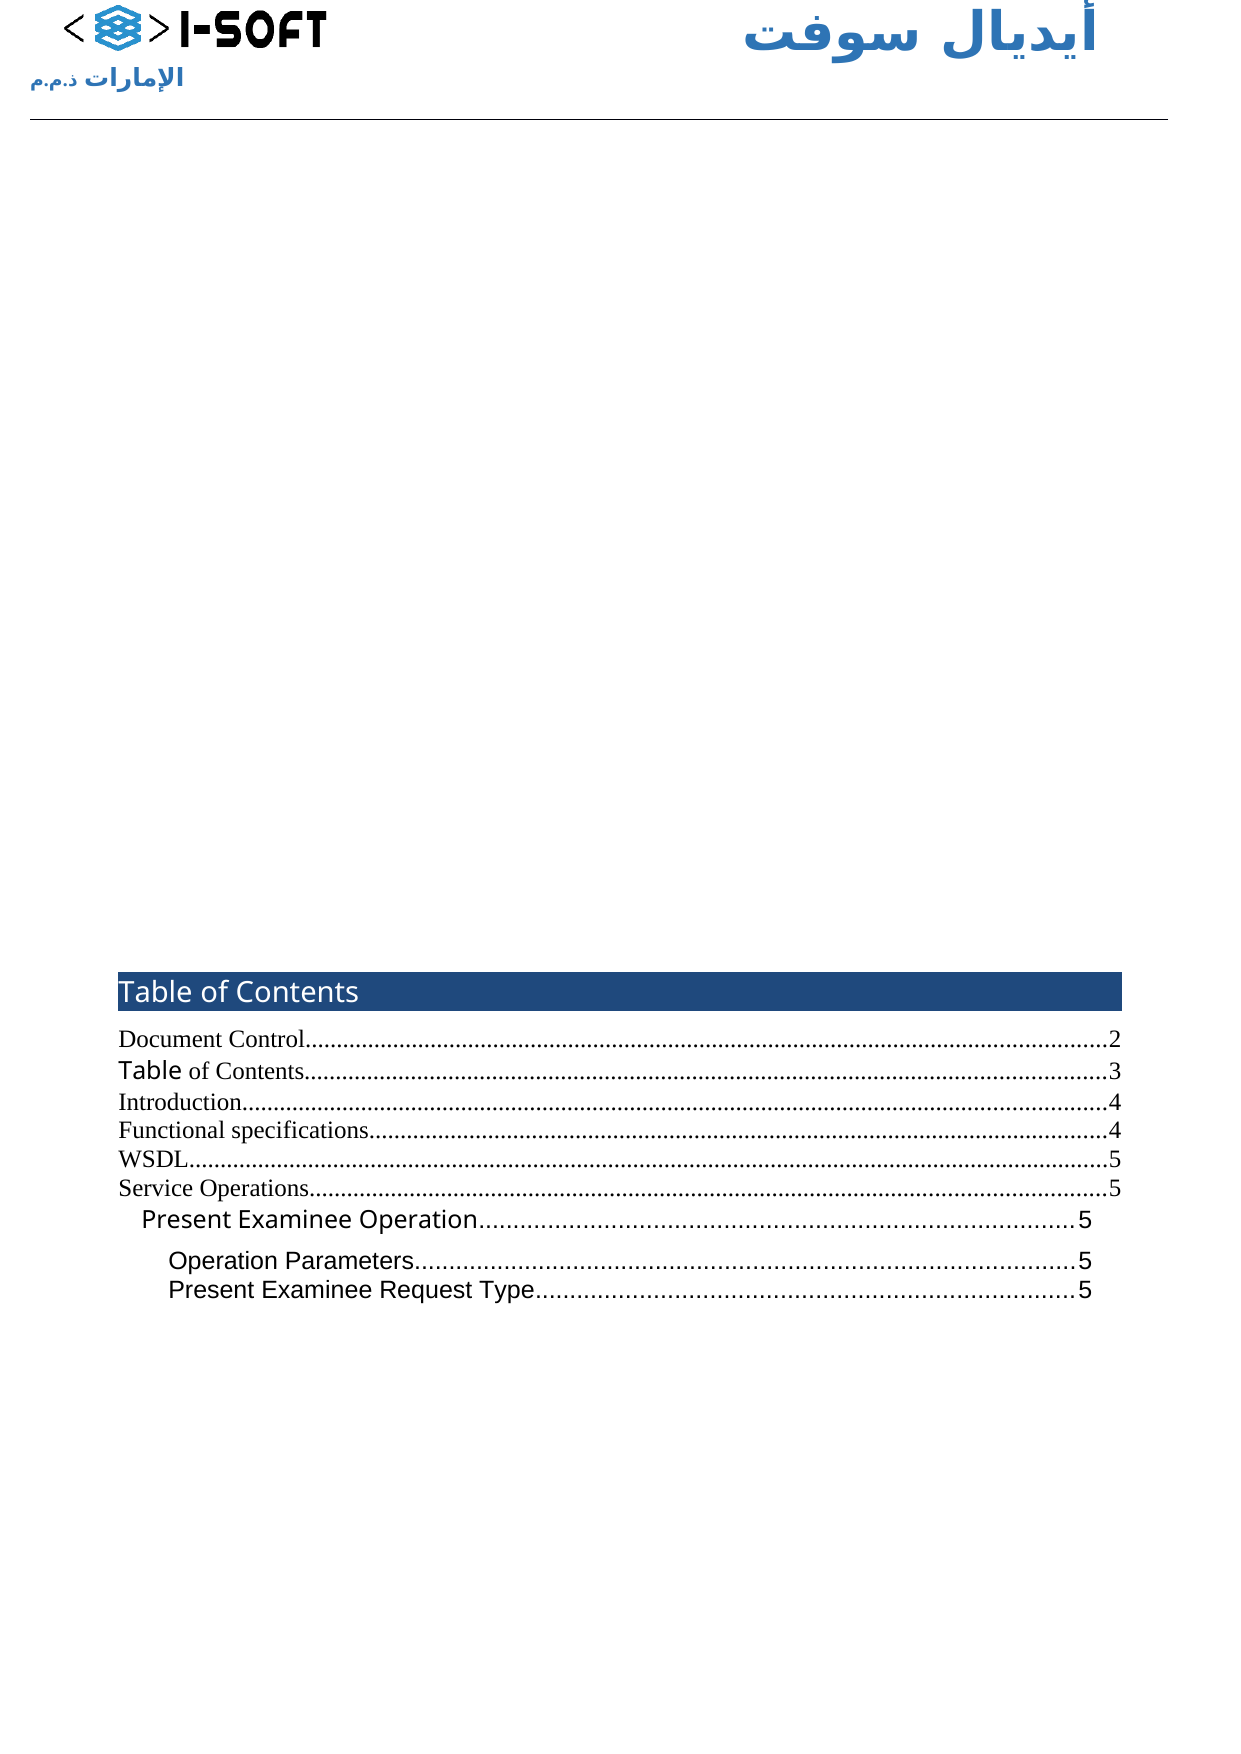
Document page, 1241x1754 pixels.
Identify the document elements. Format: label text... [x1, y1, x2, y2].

text Present Examinee Request Type 5 [168, 1275, 1122, 1303]
text Operation Parameters 5 [168, 1246, 1122, 1275]
text WSDL 5 [118, 1144, 1122, 1173]
picture [29, 5, 361, 51]
text Functional specifications 4 [118, 1115, 1122, 1144]
text Table of Contents 3 [118, 1052, 1122, 1087]
text Present Examinee Operation 5 [141, 1202, 1122, 1236]
text Introduction 4 [118, 1087, 1122, 1115]
text Document Control 2 [118, 1024, 1122, 1052]
text Service Operations 5 [118, 1173, 1122, 1202]
subtitle Table of Contents [118, 972, 1122, 1011]
